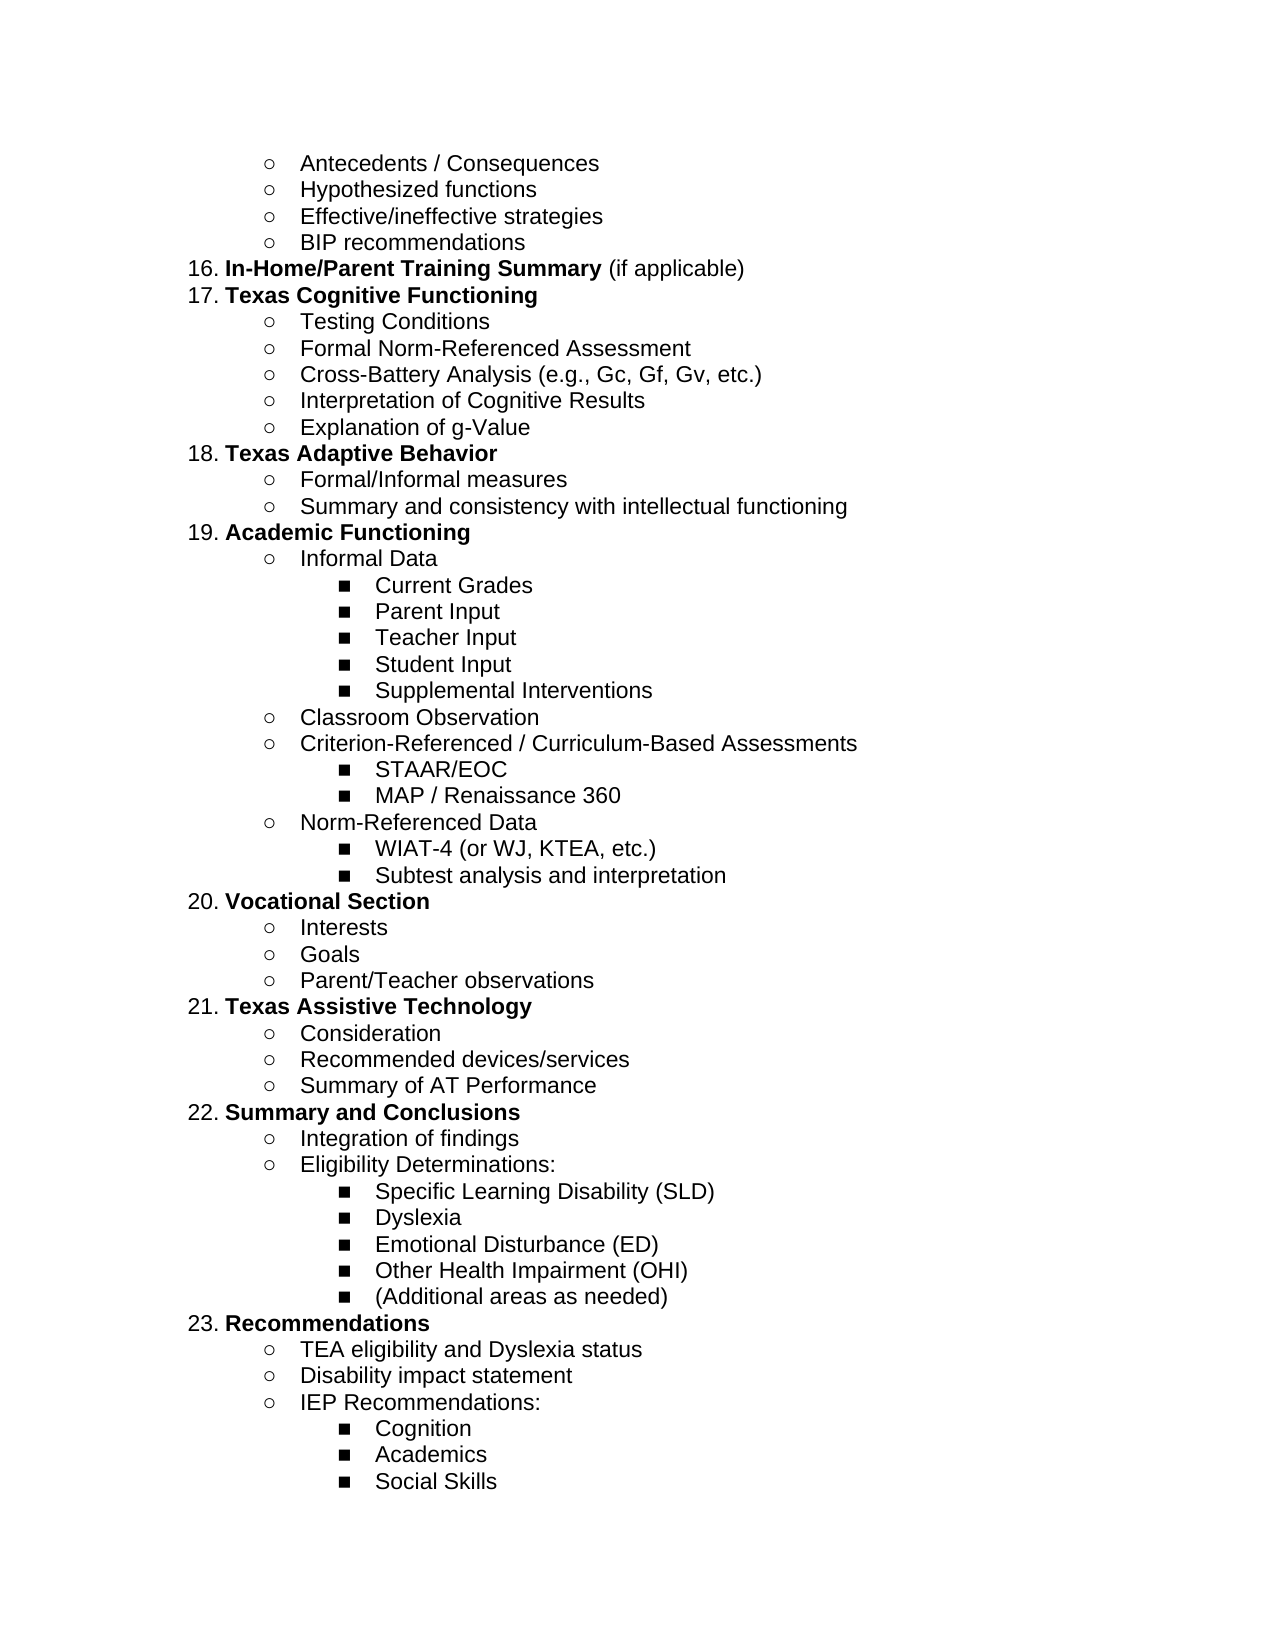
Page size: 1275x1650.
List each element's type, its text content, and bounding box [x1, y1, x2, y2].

list Informal Data [262, 545, 1125, 572]
list Social Skills [337, 1468, 1125, 1494]
list Texas Cognitive Functioning [187, 282, 1125, 308]
list IEP Recommendations: [262, 1389, 1125, 1415]
list Supplemental Interventions [337, 677, 1125, 703]
list TEA eligibility and Dyslexia status [262, 1336, 1125, 1362]
list Cross-Battery Analysis (e.g., Gc, Gf, Gv, etc.) [262, 361, 1125, 387]
list Interpretation of Cognitive Results [262, 387, 1125, 413]
list Summary and consistency with intellectual functioning [262, 493, 1125, 519]
list MAP / Renaissance 360 [337, 782, 1125, 809]
list Criterion-Referenced / Curriculum-Based Assessments [262, 730, 1125, 756]
list BIP recommendations [262, 229, 1125, 255]
list Consideration [262, 1020, 1125, 1046]
list Specific Learning Disability (SLD) [337, 1178, 1125, 1204]
list Teacher Input [337, 624, 1125, 651]
list Academics [337, 1441, 1125, 1468]
list Effective/ineffective strategies [262, 203, 1125, 229]
list Recommendations [187, 1309, 1125, 1336]
list Parent Input [337, 598, 1125, 624]
list Disability impact statement [262, 1362, 1125, 1389]
list Integration of findings [262, 1125, 1125, 1151]
list Recommended devices/services [262, 1046, 1125, 1072]
list Other Health Impairment (OHI) [337, 1257, 1125, 1283]
list Goals [262, 941, 1125, 967]
list Classroom Observation [262, 703, 1125, 730]
list Explanation of g-Value [262, 413, 1125, 440]
list Texas Adaptive Behavior [187, 440, 1125, 466]
list WIAT-4 (or WJ, KTEA, etc.) [337, 835, 1125, 862]
list Testing Conditions [262, 308, 1125, 334]
list In-Home/Parent Training Summary (if applicable) [187, 255, 1125, 282]
list Cognition [337, 1415, 1125, 1441]
list Vocational Section [187, 888, 1125, 914]
list Emotional Disturbance (ED) [337, 1231, 1125, 1257]
list Academic Functioning [187, 519, 1125, 545]
list Formal Norm-Referenced Assessment [262, 334, 1125, 361]
list Parent/Teacher observations [262, 967, 1125, 993]
list Summary of AT Performance [262, 1072, 1125, 1099]
list Student Input [337, 651, 1125, 677]
list Norm-Referenced Data [262, 809, 1125, 835]
list Current Grades [337, 572, 1125, 598]
list Antecedents / Consequences [262, 150, 1125, 176]
list Texas Assistive Technology [187, 993, 1125, 1020]
list Hypothesized functions [262, 176, 1125, 203]
list Formal/Informal measures [262, 466, 1125, 493]
list Dyslexia [337, 1204, 1125, 1231]
list Summary and Conclusions [187, 1099, 1125, 1125]
list Eligibility Determinations: [262, 1151, 1125, 1178]
list (Additional areas as needed) [337, 1283, 1125, 1309]
list Interests [262, 914, 1125, 941]
list Subtest analysis and interpretation [337, 862, 1125, 888]
list STAAR/EOC [337, 756, 1125, 782]
